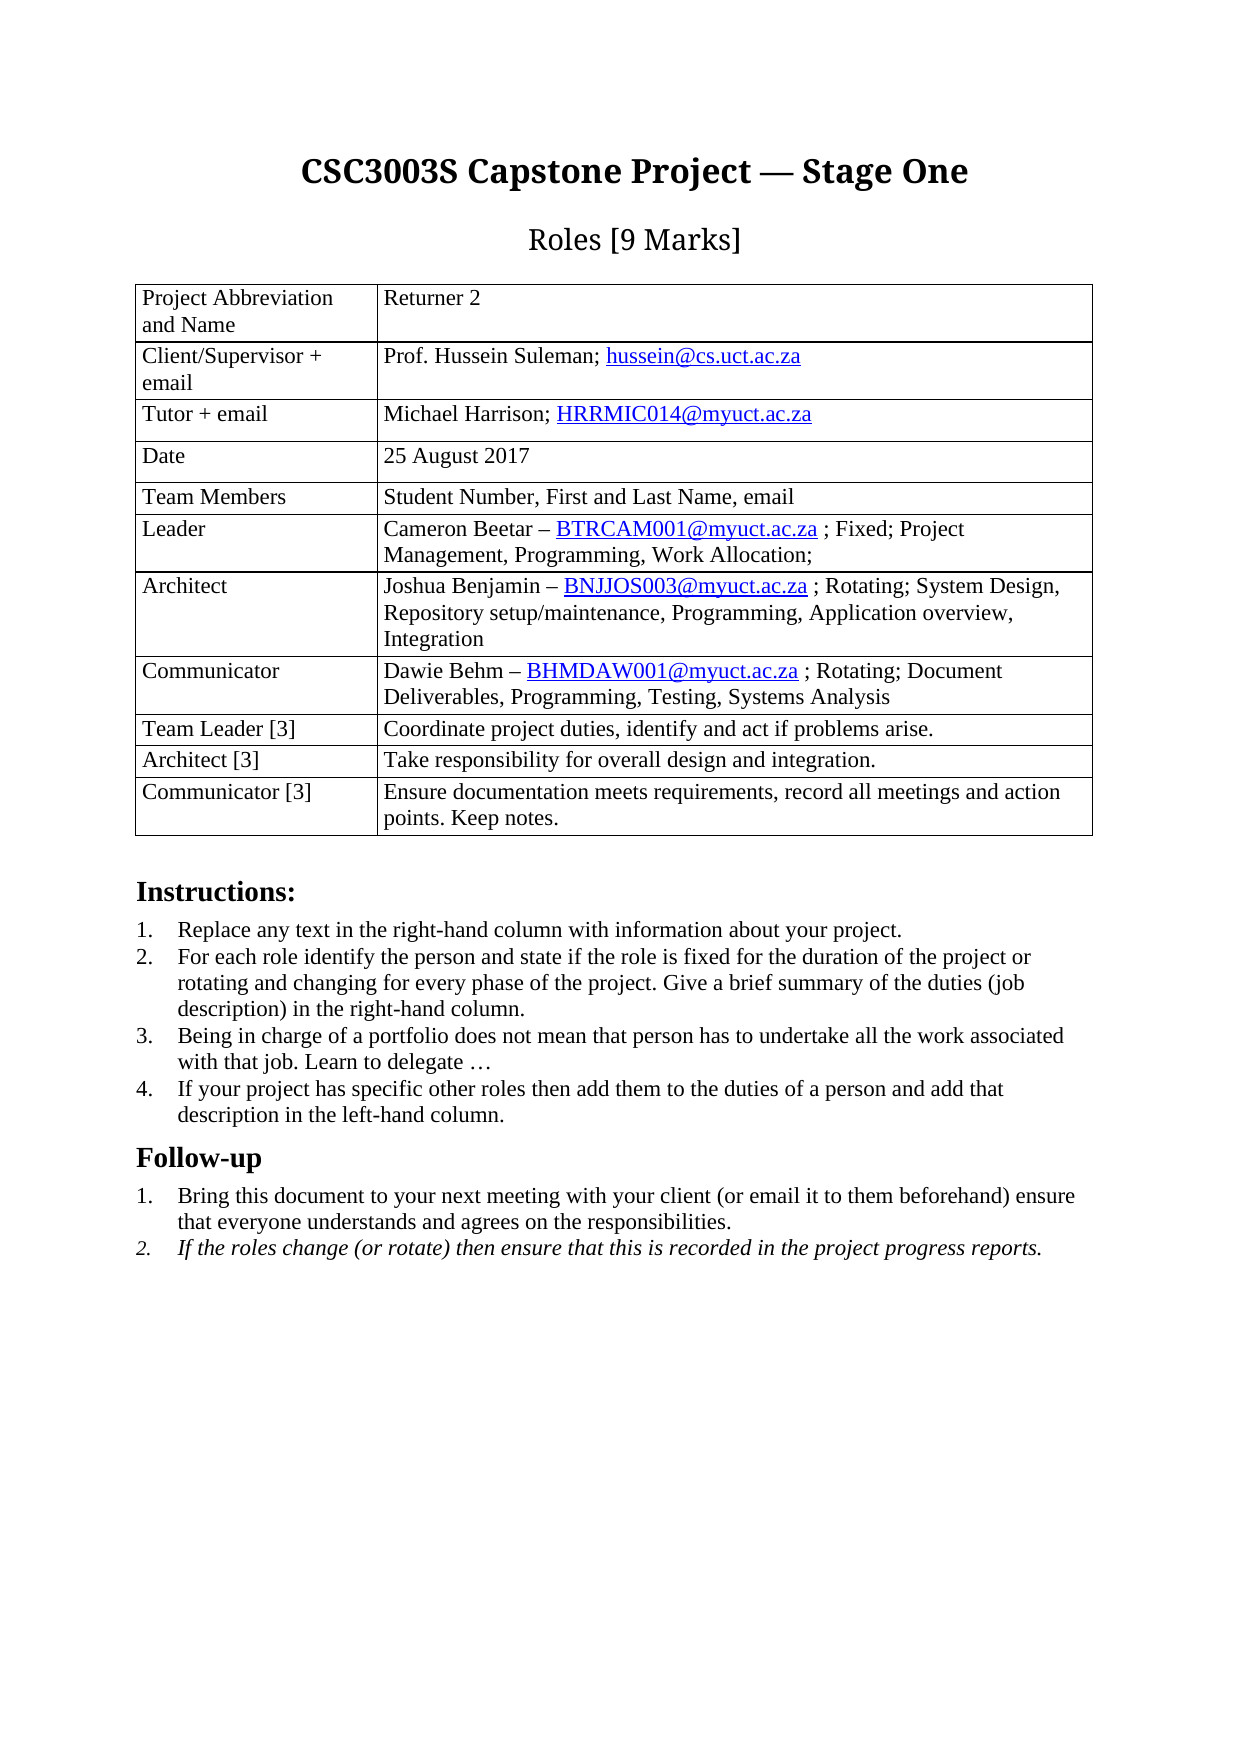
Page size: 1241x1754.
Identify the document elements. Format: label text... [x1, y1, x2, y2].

subtitle Instructions: [136, 874, 1092, 908]
table_cell Cameron Beetar – BTRCAM001@myuct.ac.za ; Fixed; Project Management, Programming, Work Allocation; [378, 515, 1092, 571]
table_cell Michael Harrison; HRRMIC014@myuct.ac.za [378, 400, 1092, 441]
table_header Returner 2 [378, 285, 1092, 341]
list If the roles change (or rotate) then ensure that this is recorded in the project progress reports. [136, 1234, 1092, 1261]
title CSC3003S Capstone Project — Stage One [136, 148, 1092, 194]
list If your project has specific other roles then add them to the duties of a person and add that description in the left-hand column. [136, 1074, 1092, 1127]
table_cell Communicator [136, 657, 377, 714]
table_cell Joshua Benjamin – BNJJOS003@myuct.ac.za ; Rotating; System Design, Repository setup/maintenance, Programming, Application overview, Integration [378, 573, 1092, 656]
list Being in charge of a portfolio does not mean that person has to undertake all the work associated with that job. Learn to delegate … [136, 1022, 1092, 1074]
table_cell Client/Supervisor + email [136, 343, 377, 399]
list Replace any text in the right-hand column with information about your project. [136, 916, 1092, 943]
table_cell 25 August 2017 [378, 442, 1092, 482]
table_cell Communicator [3] [136, 778, 377, 835]
list Bring this document to your next meeting with your client (or email it to them beforehand) ensure that everyone understands and agrees on the responsibilities. [136, 1182, 1092, 1234]
table_cell Leader [136, 515, 377, 571]
table_cell Team Leader [3] [136, 715, 377, 745]
table_cell Architect [136, 573, 377, 656]
table_cell Ensure documentation meets requirements, record all meetings and action points. Keep notes. [378, 778, 1092, 835]
table_cell Date [136, 442, 377, 482]
list For each role identify the person and state if the role is fixed for the duration of the project or rotating and changing for every phase of the project. Give a brief summary of the duties (job description) in the right-hand column. [136, 943, 1092, 1022]
subtitle Roles [9 Marks] [136, 219, 1092, 258]
table_cell Take responsibility for overall design and integration. [378, 746, 1092, 777]
subtitle Follow-up [136, 1140, 1092, 1173]
table_cell Student Number, First and Last Name, email [378, 483, 1092, 513]
table_cell Team Members [136, 483, 377, 513]
table_cell Architect [3] [136, 746, 377, 777]
table_cell Prof. Hussein Suleman; hussein@cs.uct.ac.za [378, 343, 1092, 399]
table_header Project Abbreviation and Name [136, 285, 377, 341]
table_cell Coordinate project duties, identify and act if problems arise. [378, 715, 1092, 745]
table_cell Dawie Behm – BHMDAW001@myuct.ac.za ; Rotating; Document Deliverables, Programming, Testing, Systems Analysis [378, 657, 1092, 714]
table_cell Tutor + email [136, 400, 377, 441]
